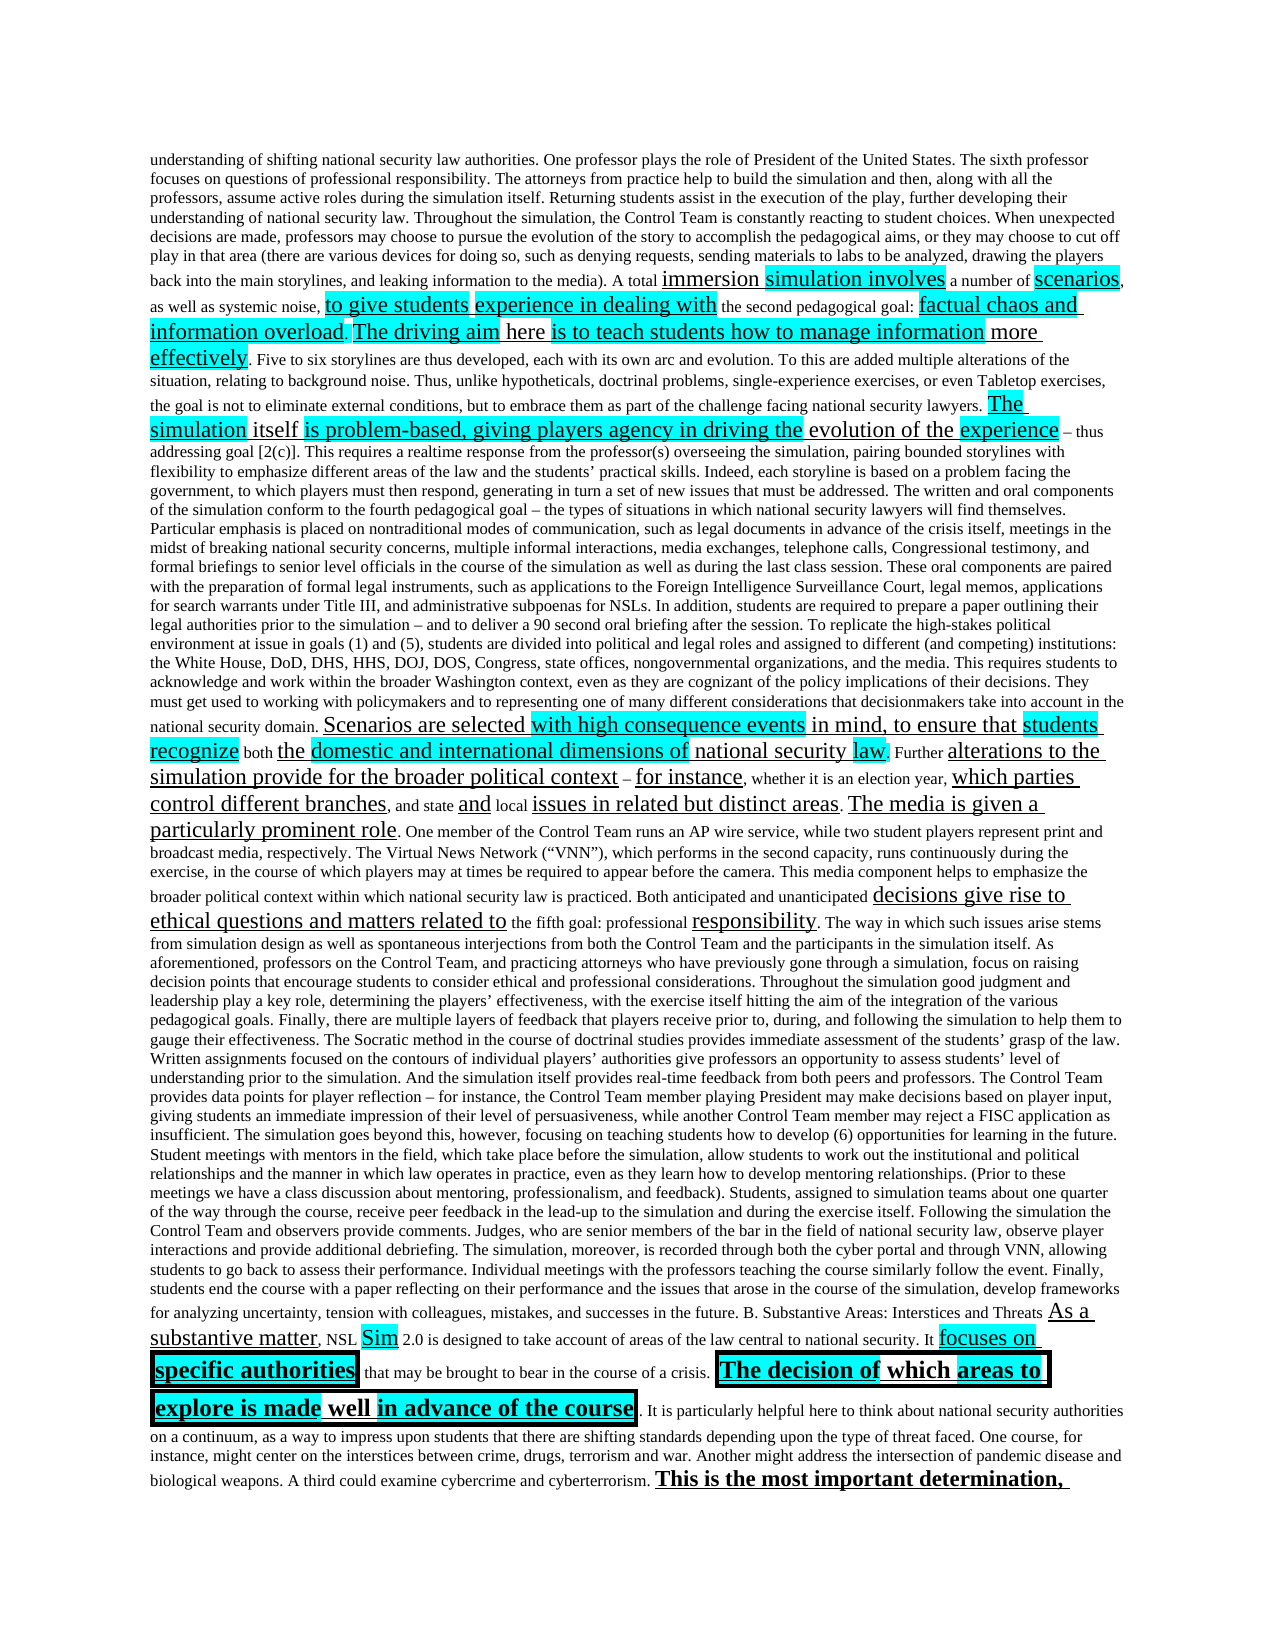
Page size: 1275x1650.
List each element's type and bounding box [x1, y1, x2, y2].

text [150, 150, 1125, 1491]
